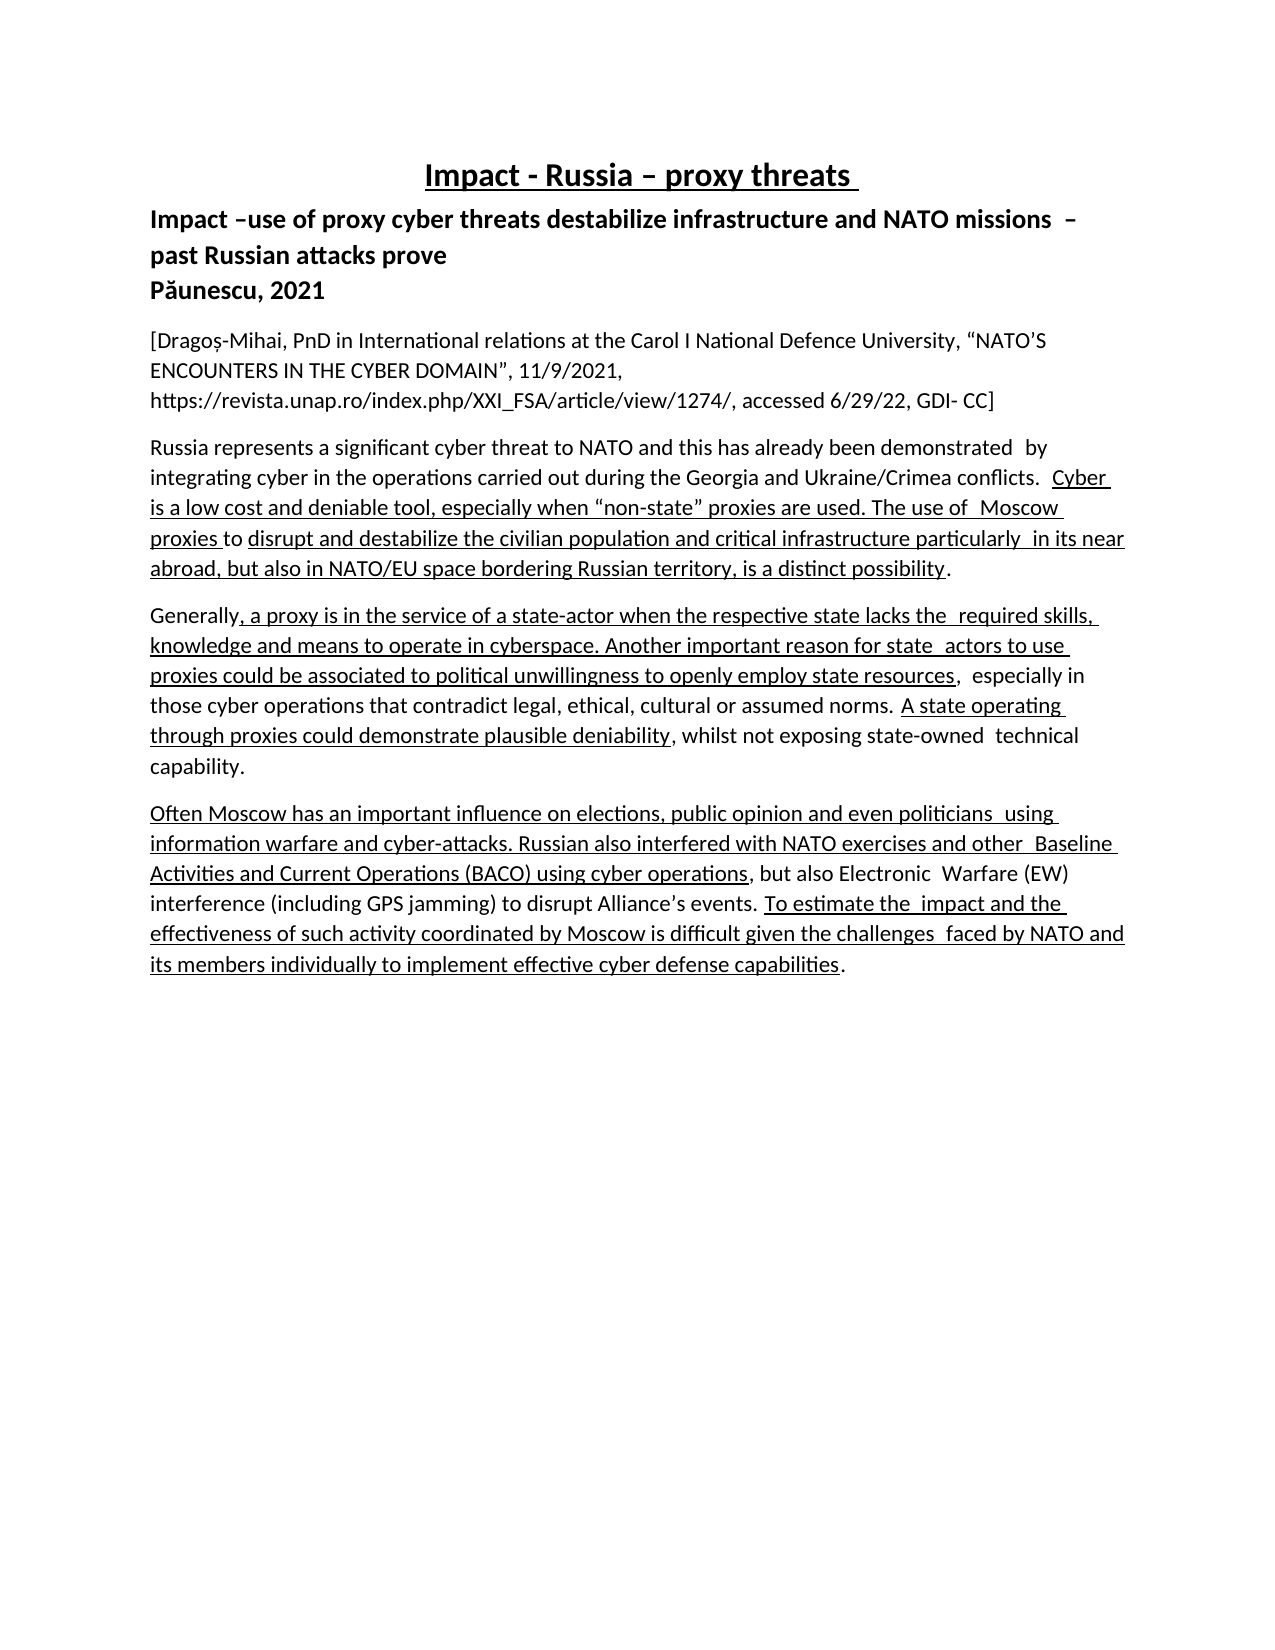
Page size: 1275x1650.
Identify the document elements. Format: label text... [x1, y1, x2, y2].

text Generally, a proxy is in the service of a state-actor when the respective state lacks the required skills, knowledge and means to operate in cyberspace. Another important reason for state actors to use proxies could be associated to political unwillingness to openly employ state resources, especially in those cyber operations that contradict legal, ethical, cultural or assumed norms. A state operating through proxies could demonstrate plausible deniability, whilst not exposing state-owned technical capability. [150, 601, 1125, 780]
text Russia represents a significant cyber threat to NATO and this has already been demonstrated by integrating cyber in the operations carried out during the Georgia and Ukraine/Crimea conflicts. Cyber is a low cost and deniable tool, especially when “non-state” proxies are used. The use of Moscow proxies to disrupt and destabilize the civilian population and critical infrastructure particularly in its near abroad, but also in NATO/EU space bordering Russian territory, is a distinct possibility. [150, 433, 1125, 582]
subtitle Impact - Russia – proxy threats [150, 154, 1125, 195]
subtitle Impact –use of proxy cyber threats destabilize infrastructure and NATO missions – past Russian attacks prove [150, 202, 1125, 271]
text Păunescu, 2021 [150, 273, 1125, 307]
text [Dragoș-Mihai, PnD in International relations at the Carol I National Defence University, “NATO’S ENCOUNTERS IN THE CYBER DOMAIN”, 11/9/2021, https://revista.unap.ro/index.php/XXI_FSA/article/view/1274/, accessed 6/29/22, GDI- CC] [150, 326, 1125, 414]
text Often Moscow has an important influence on elections, public opinion and even politicians using information warfare and cyber-attacks. Russian also interfered with NATO exercises and other Baseline Activities and Current Operations (BACO) using cyber operations, but also Electronic Warfare (EW) interference (including GPS jamming) to disrupt Alliance’s events. To estimate the impact and the effectiveness of such activity coordinated by Moscow is difficult given the challenges faced by NATO and its members individually to implement effective cyber defense capabilities. [150, 799, 1125, 944]
